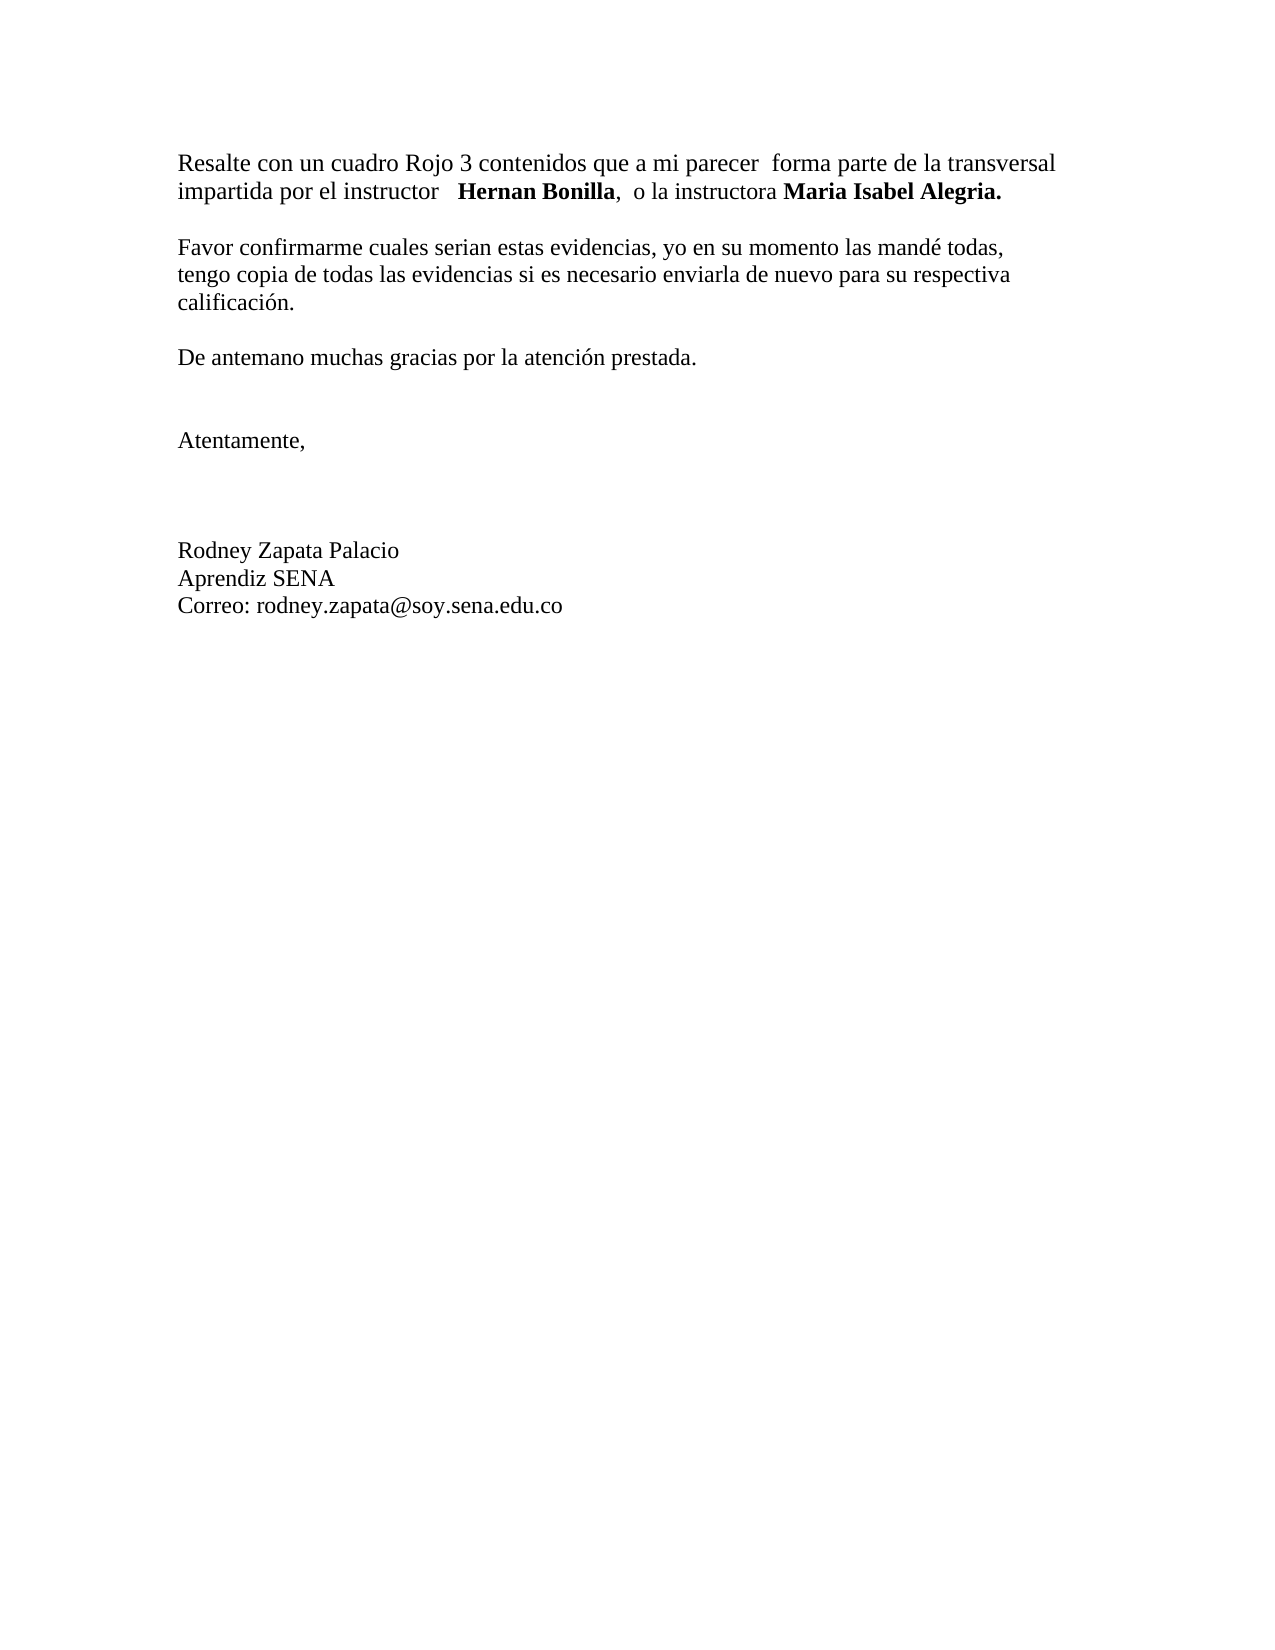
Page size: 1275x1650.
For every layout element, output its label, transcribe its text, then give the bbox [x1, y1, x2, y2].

text De antemano muchas gracias por la atención prestada. [177, 343, 1098, 371]
text Aprendiz SENA [177, 564, 1098, 592]
text tengo copia de todas las evidencias si es necesario enviarla de nuevo para su respectiva calificación. [177, 260, 1098, 316]
text Atentamente, [177, 426, 1098, 453]
text Favor confirmarme cuales serian estas evidencias, yo en su momento las mandé todas, [177, 233, 1098, 260]
text Correo: rodney.zapata@soy.sena.edu.co [177, 592, 1098, 619]
text Resalte con un cuadro Rojo 3 contenidos que a mi parecer forma parte de la transversal impartida por el instructor Hernan Bonilla, o la instructora Maria Isabel Alegria. [177, 148, 1098, 205]
text Rodney Zapata Palacio [177, 536, 1098, 564]
